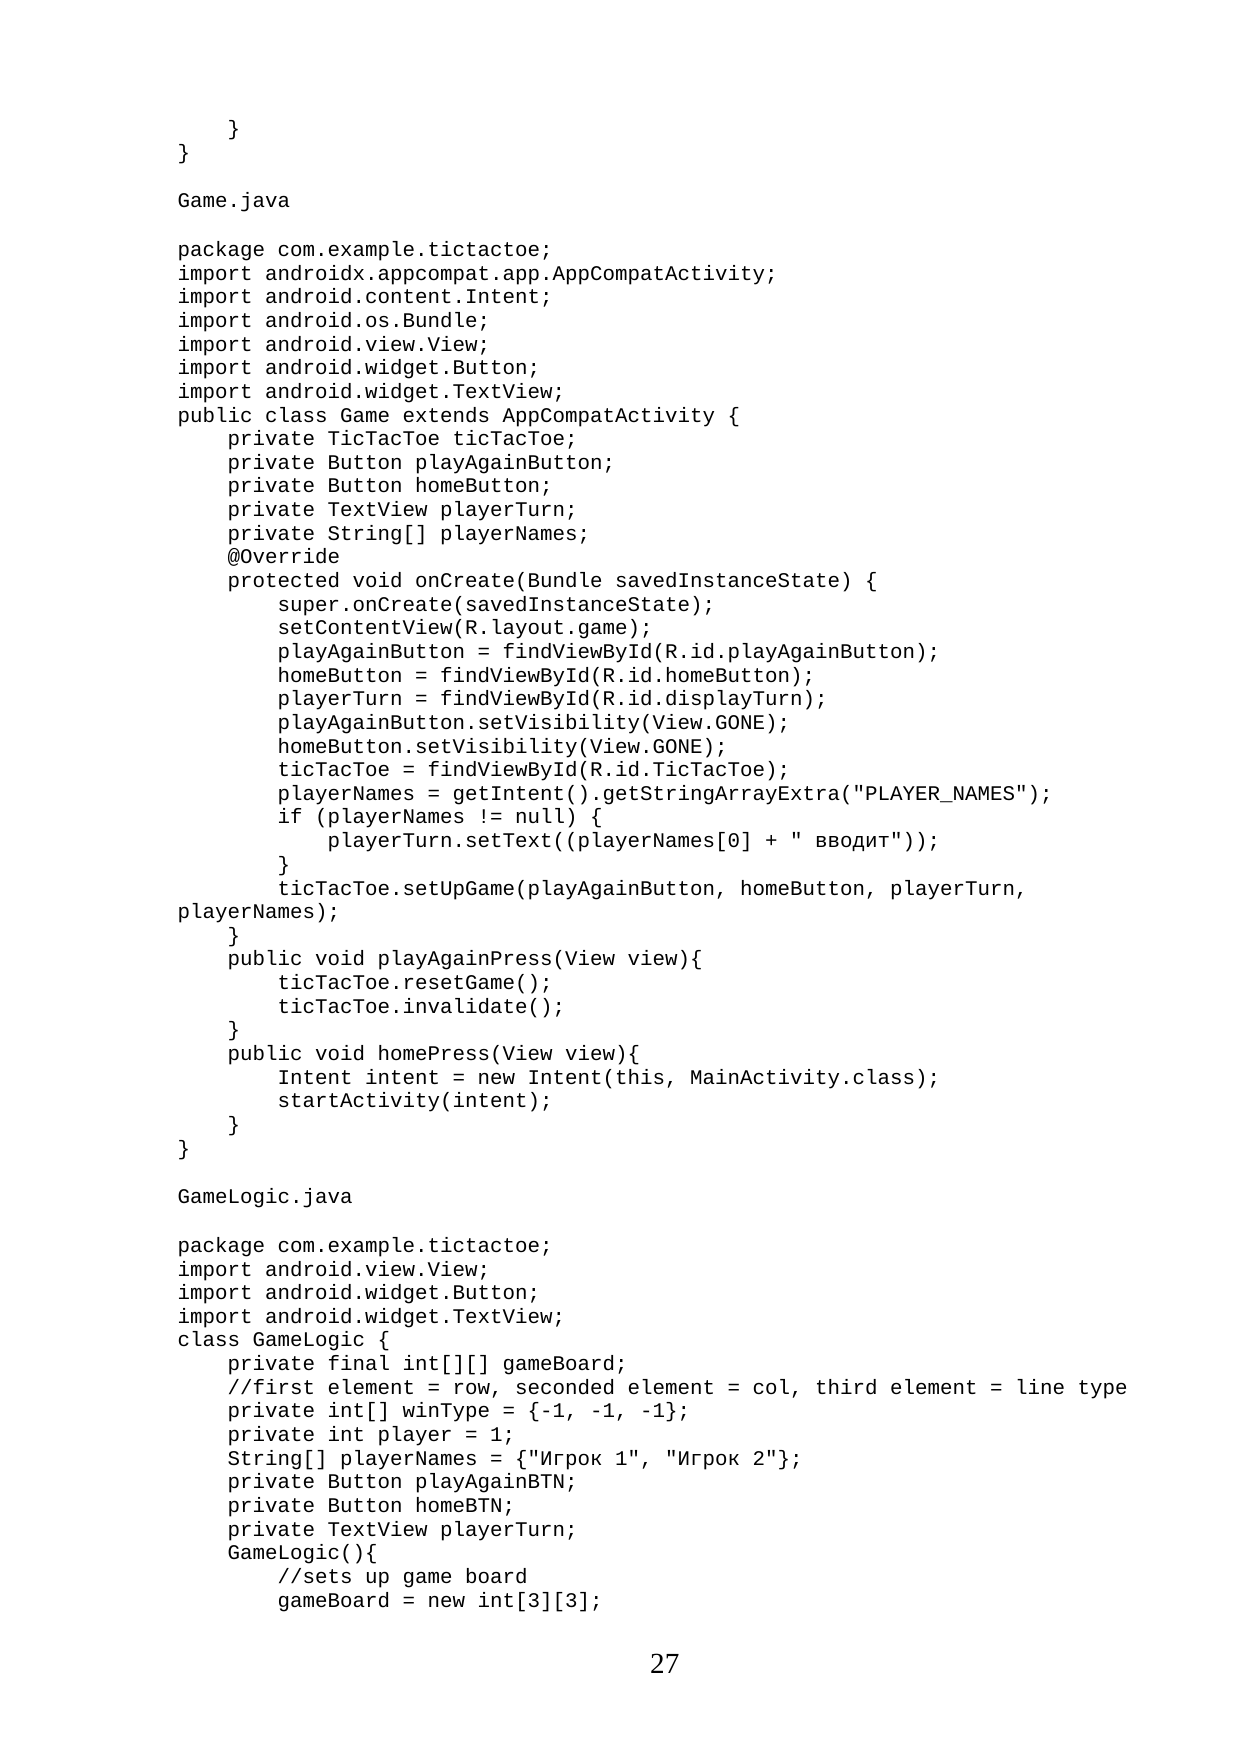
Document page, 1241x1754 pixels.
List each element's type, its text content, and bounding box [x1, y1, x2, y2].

text Game.java [177, 190, 1152, 214]
text GameLogic.java [177, 1186, 1152, 1210]
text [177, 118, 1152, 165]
text package com.example.tictactoe; import androidx.appcompat.app.AppCompatActivity; import android.content.Intent; import android.os.Bundle; import android.view.View; import android.widget.Button; import android.widget.TextView; public class Game extends AppCompatActivity { private TicTacToe ticTacToe; private Button playAgainButton; private Button homeButton; private TextView playerTurn; private String[] playerNames; @Override protected void onCreate(Bundle savedInstanceState) { super.onCreate(savedInstanceState); setContentView(R.layout.game); playAgainButton = findViewById(R.id.playAgainButton); homeButton = findViewById(R.id.homeButton); playerTurn = findViewById(R.id.displayTurn); playAgainButton.setVisibility(View.GONE); homeButton.setVisibility(View.GONE); ticTacToe = findViewById(R.id.TicTacToe); playerNames = getIntent().getStringArrayExtra("PLAYER_NAMES"); if (playerNames != null) { playerTurn.setText((playerNames[0] + " вводит")); } ticTacToe.setUpGame(playAgainButton, homeButton, playerTurn, playerNames); } public void playAgainPress(View view){ ticTacToe.resetGame(); ticTacToe.invalidate(); } public void homePress(View view){ Intent intent = new Intent(this, MainActivity.class); startActivity(intent); } } [177, 239, 1152, 1161]
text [177, 1235, 1152, 1613]
